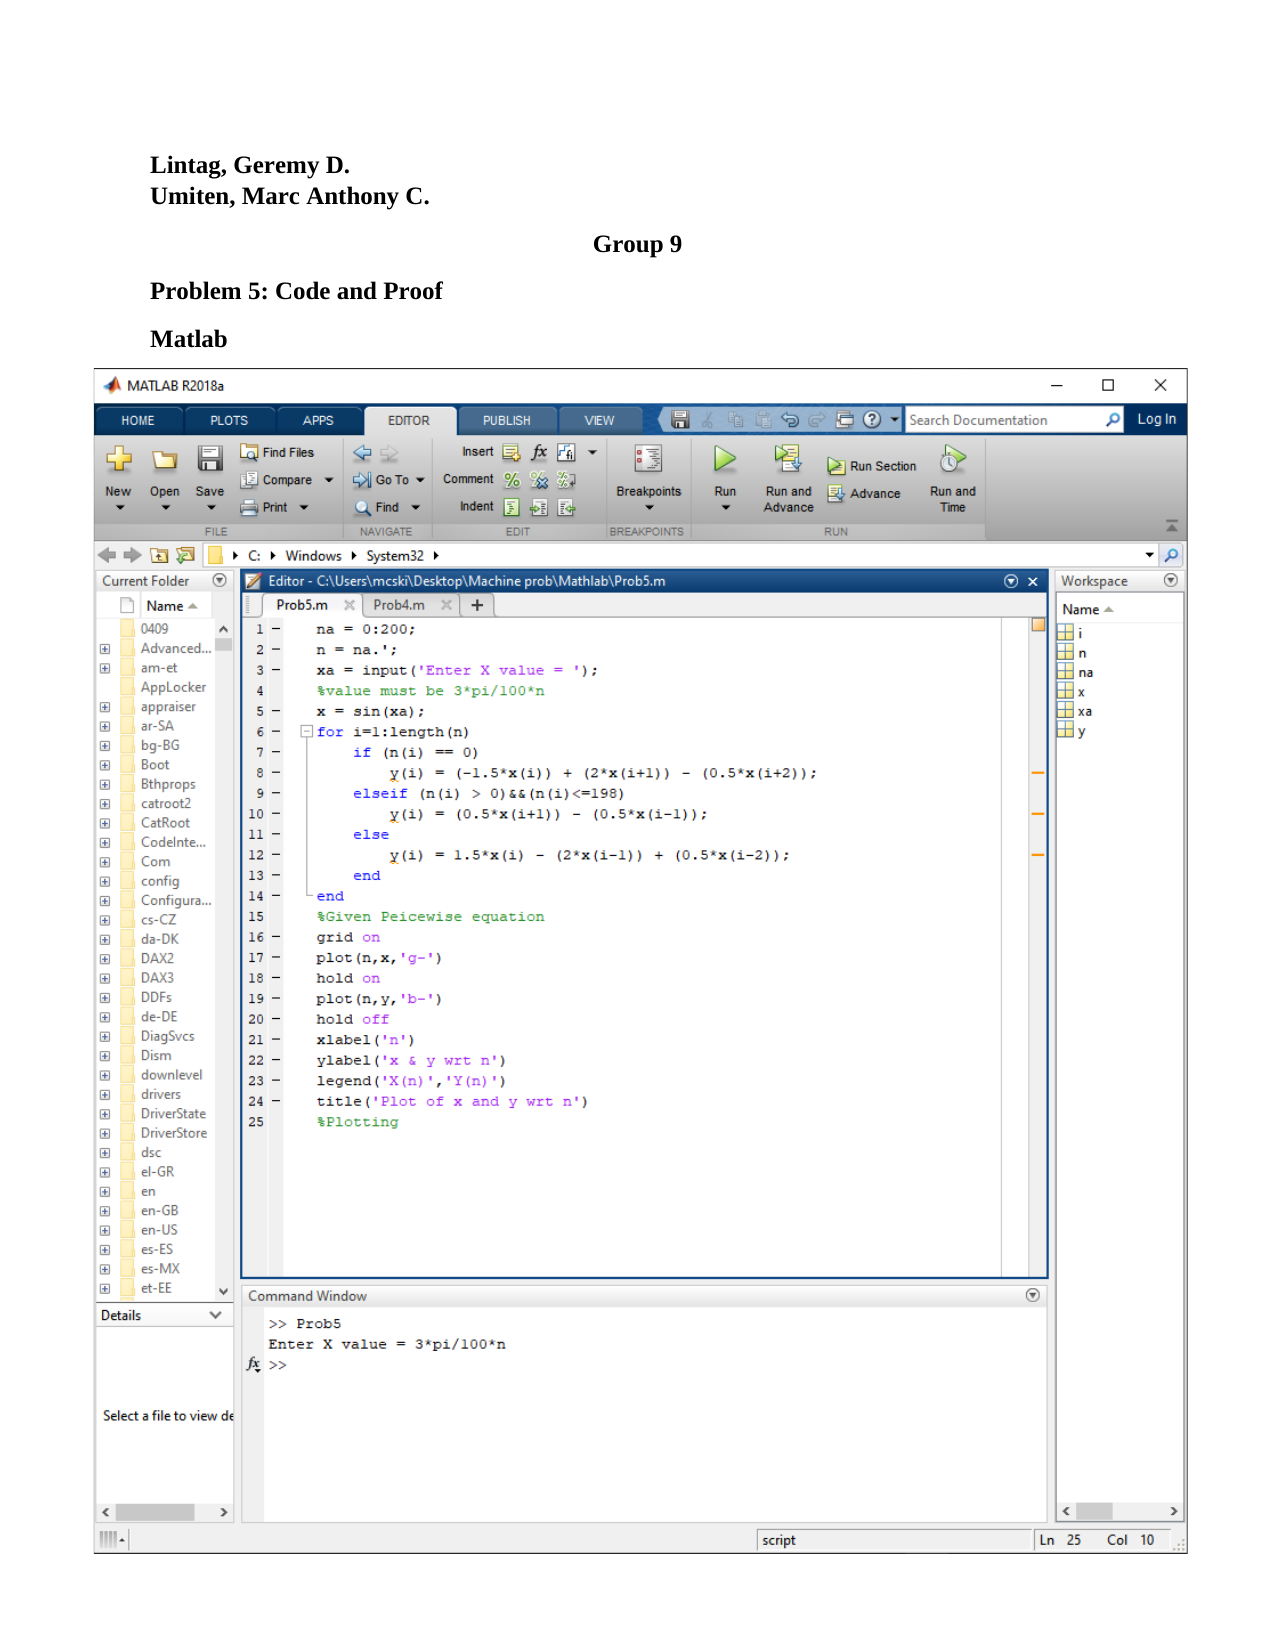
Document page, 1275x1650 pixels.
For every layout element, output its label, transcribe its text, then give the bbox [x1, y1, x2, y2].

text Lintag, Geremy D. Umiten, Marc Anthony C. [150, 150, 1125, 210]
text Group 9 [150, 229, 1125, 257]
text Problem 5: Code and Proof [150, 276, 1125, 305]
text Matlab [150, 324, 1125, 353]
picture [93, 368, 1188, 1554]
